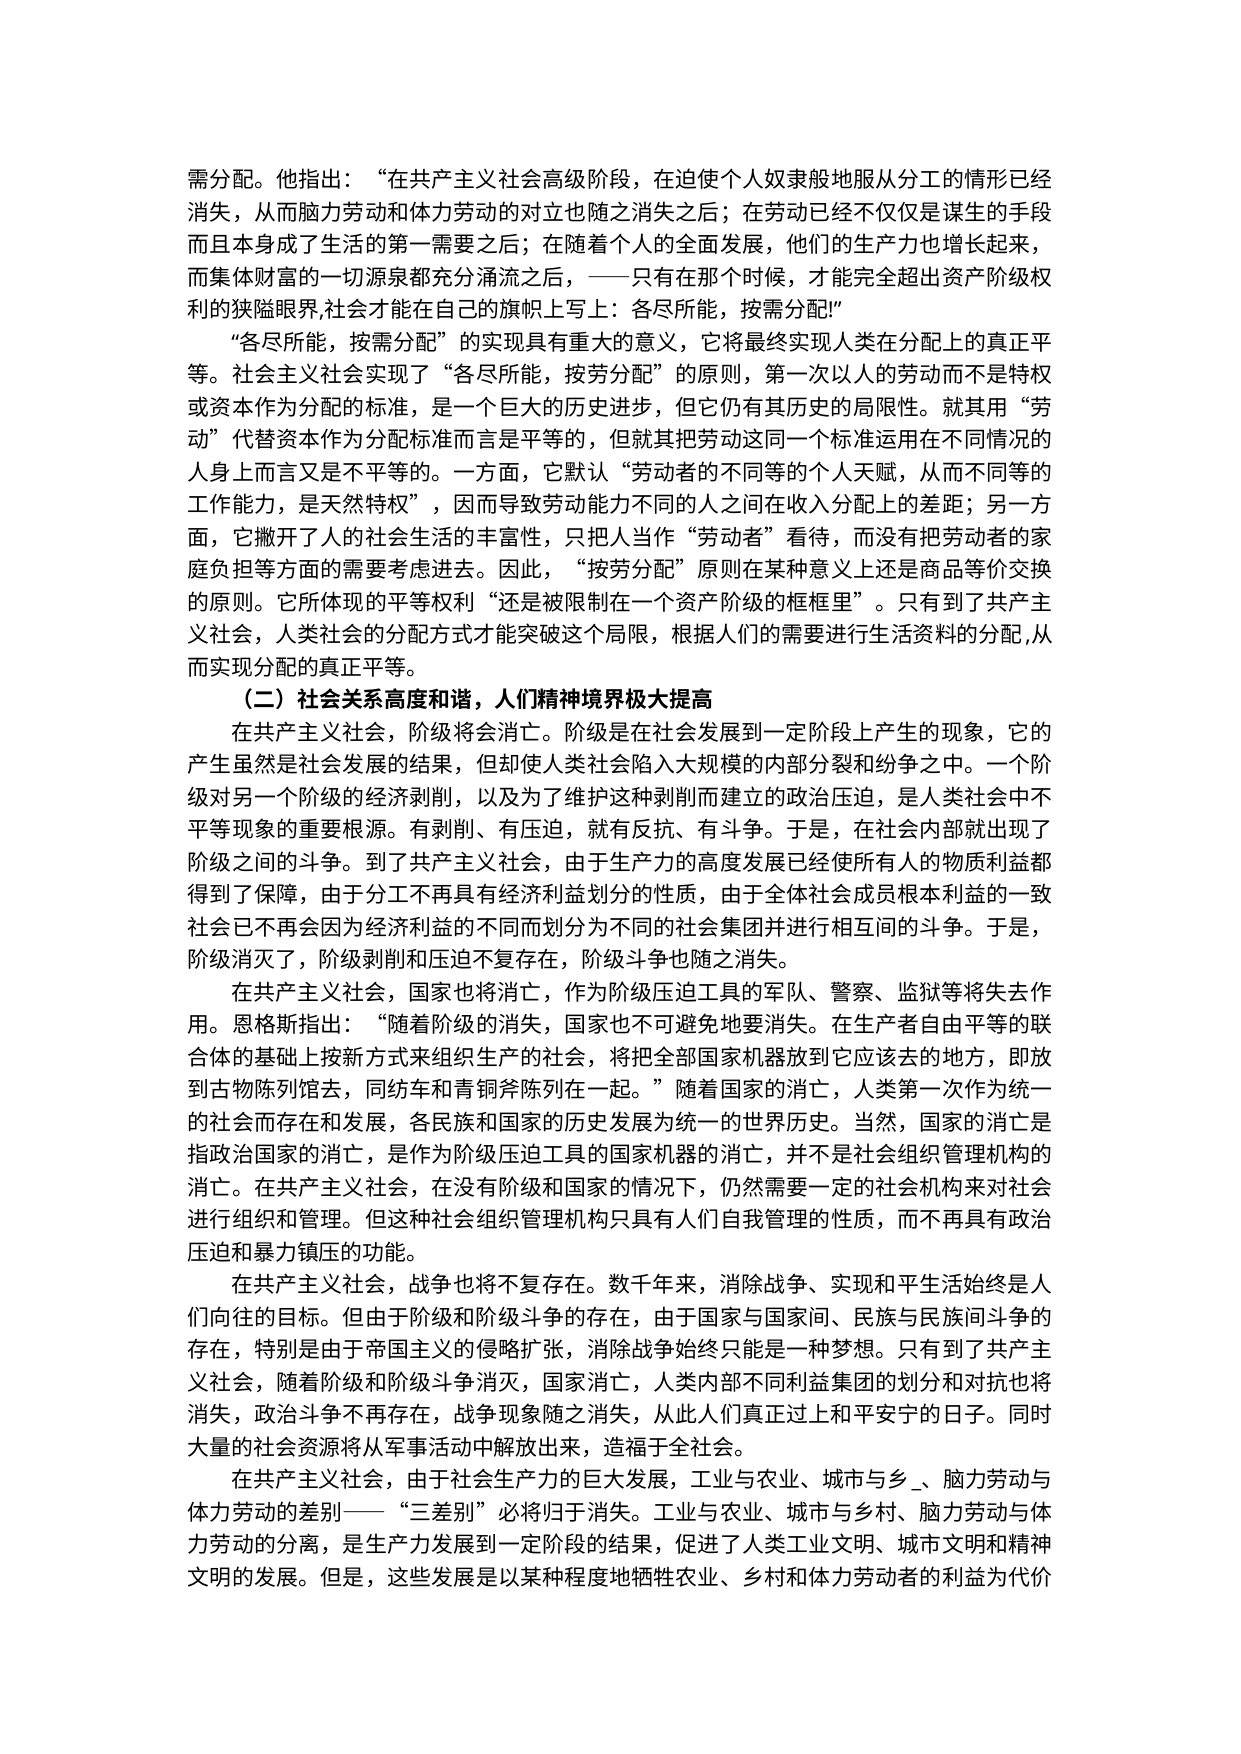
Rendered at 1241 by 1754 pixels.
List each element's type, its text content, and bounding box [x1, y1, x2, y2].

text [187, 1462, 1053, 1592]
text （二）社会关系高度和谐，人们精神境界极大提高 [187, 682, 1053, 714]
text 在共产主义社会，国家也将消亡，作为阶级压迫工具的军队、警察、监狱等将失去作用。恩格斯指出：“随着阶级的消失，国家也不可避免地要消失。在生产者自由平等的联合体的基础上按新方式来组织生产的社会，将把全部国家机器放到它应该去的地方，即放到古物陈列馆去，同纺车和青铜斧陈列在一起。”随着国家的消亡，人类第一次作为统一的社会而存在和发展，各民族和国家的历史发展为统一的世界历史。当然，国家的消亡是指政治国家的消亡，是作为阶级压迫工具的国家机器的消亡，并不是社会组织管理机构的消亡。在共产主义社会，在没有阶级和国家的情况下，仍然需要一定的社会机构来对社会进行组织和管理。但这种社会组织管理机构只具有人们自我管理的性质，而不再具有政治压迫和暴力镇压的功能。 [187, 974, 1053, 1267]
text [187, 162, 1053, 324]
text “各尽所能，按需分配”的实现具有重大的意义，它将最终实现人类在分配上的真正平等。社会主义社会实现了“各尽所能，按劳分配”的原则，第一次以人的劳动而不是特权或资本作为分配的标准，是一个巨大的历史进步，但它仍有其历史的局限性。就其用“劳动”代替资本作为分配标准而言是平等的，但就其把劳动这同一个标准运用在不同情况的人身上而言又是不平等的。一方面，它默认“劳动者的不同等的个人天赋，从而不同等的工作能力，是天然特权”，因而导致劳动能力不同的人之间在收入分配上的差距；另一方面，它撇开了人的社会生活的丰富性，只把人当作“劳动者”看待，而没有把劳动者的家庭负担等方面的需要考虑进去。因此，“按劳分配”原则在某种意义上还是商品等价交换的原则。它所体现的平等权利“还是被限制在一个资产阶级的框框里”。只有到了共产主义社会，人类社会的分配方式才能突破这个局限，根据人们的需要进行生活资料的分配,从而实现分配的真正平等。 [187, 324, 1053, 682]
text 在共产主义社会，阶级将会消亡。阶级是在社会发展到一定阶段上产生的现象，它的产生虽然是社会发展的结果，但却使人类社会陷入大规模的内部分裂和纷争之中。一个阶级对另一个阶级的经济剥削，以及为了维护这种剥削而建立的政治压迫，是人类社会中不平等现象的重要根源。有剥削、有压迫，就有反抗、有斗争。于是，在社会内部就出现了阶级之间的斗争。到了共产主义社会，由于生产力的高度发展已经使所有人的物质利益都得到了保障，由于分工不再具有经济利益划分的性质，由于全体社会成员根本利益的一致，社会已不再会因为经济利益的不同而划分为不同的社会集团并进行相互间的斗争。于是，阶级消灭了，阶级剥削和压迫不复存在，阶级斗争也随之消失。 [187, 714, 1053, 974]
text 在共产主义社会，战争也将不复存在。数千年来，消除战争、实现和平生活始终是人们向往的目标。但由于阶级和阶级斗争的存在，由于国家与国家间、民族与民族间斗争的存在，特别是由于帝国主义的侵略扩张，消除战争始终只能是一种梦想。只有到了共产主义社会，随着阶级和阶级斗争消灭，国家消亡，人类内部不同利益集团的划分和对抗也将消失，政治斗争不再存在，战争现象随之消失，从此人们真正过上和平安宁的日子。同时，大量的社会资源将从军事活动中解放出来，造福于全社会。 [187, 1267, 1053, 1462]
